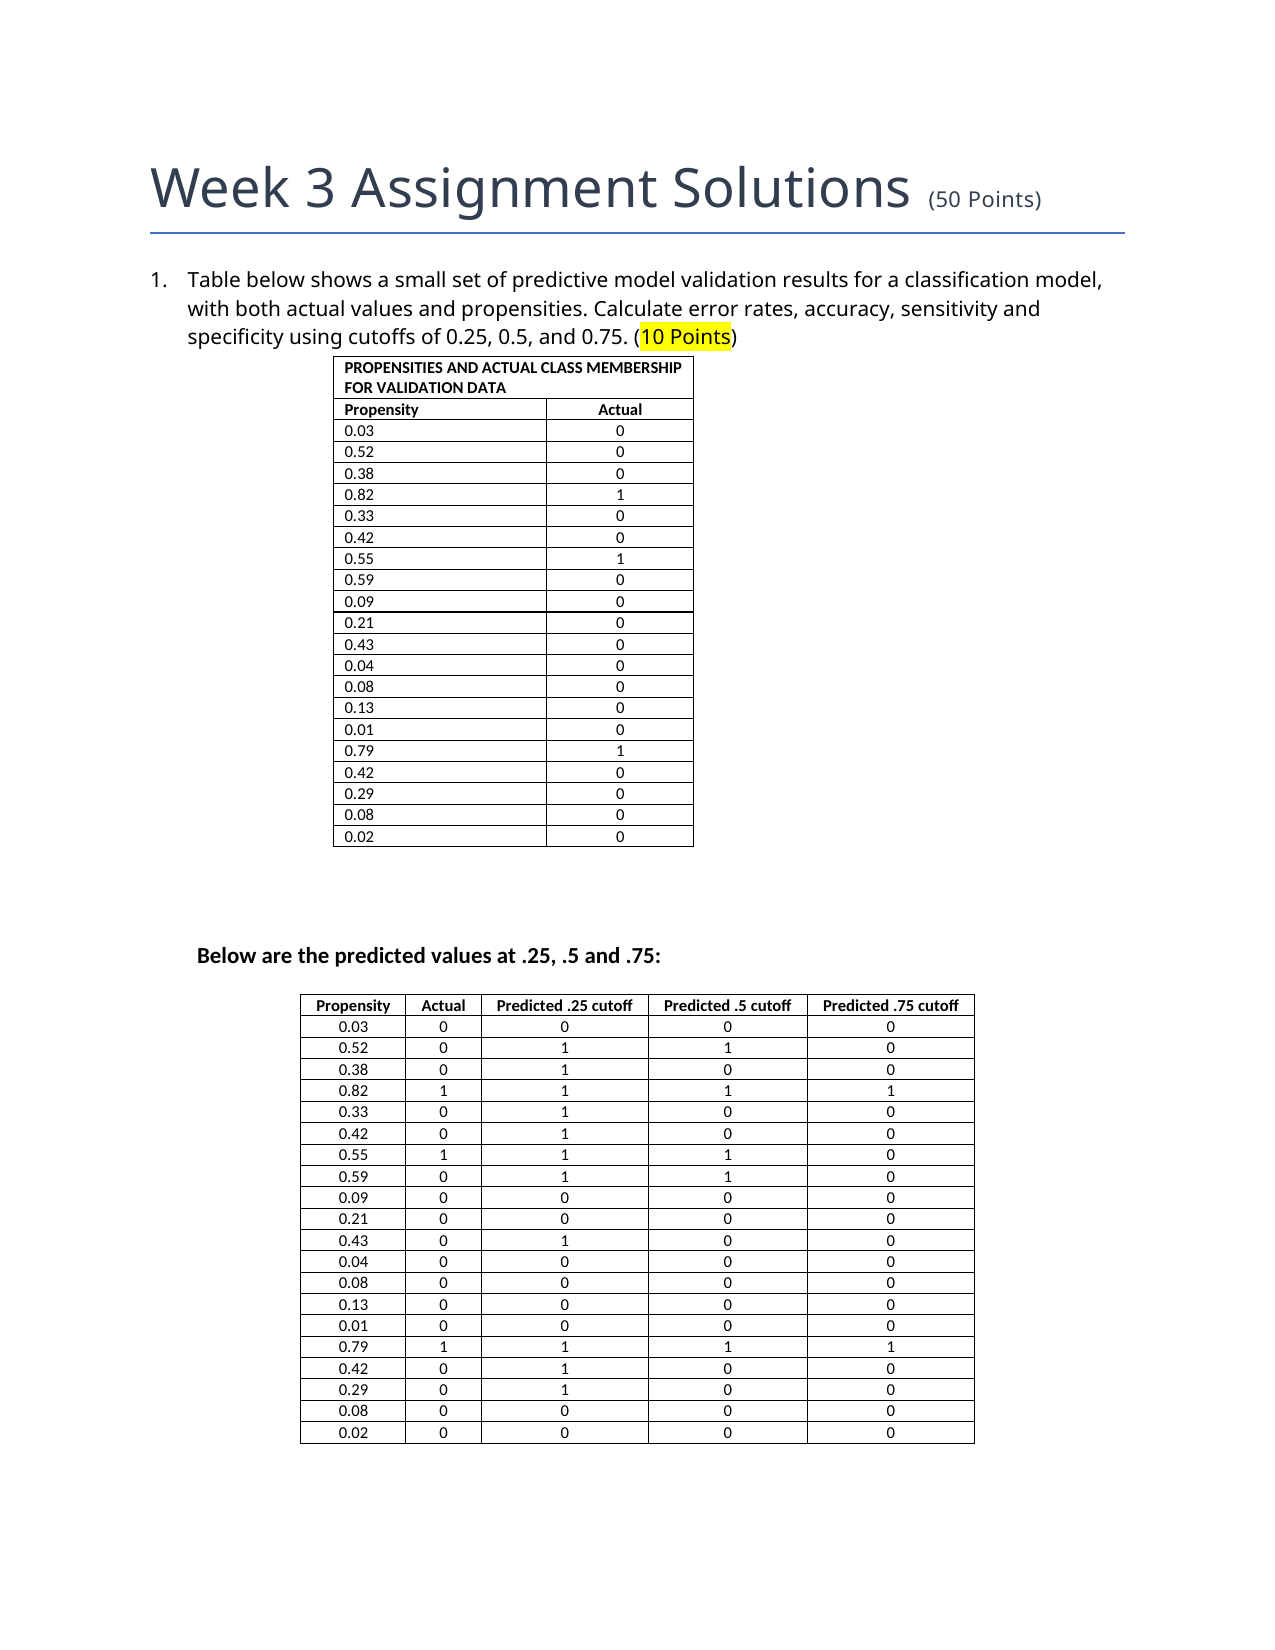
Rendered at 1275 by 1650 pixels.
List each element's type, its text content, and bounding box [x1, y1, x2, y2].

table_cell 0 [649, 1294, 807, 1314]
table_cell 0 [808, 1422, 974, 1442]
table_cell 1 [482, 1379, 648, 1400]
table_cell 0 [482, 1251, 648, 1272]
table_cell 0 [482, 1401, 648, 1421]
table_cell 0 [649, 1315, 807, 1336]
table_header Predicted .5 cutoff [649, 995, 807, 1015]
table_cell Propensity [334, 399, 546, 419]
table_cell 0 [808, 1230, 974, 1250]
table_cell 0.33 [334, 506, 546, 526]
table_cell 0 [649, 1401, 807, 1421]
table_cell 0 [649, 1209, 807, 1229]
table_cell 0 [808, 1016, 974, 1037]
table_cell 1 [808, 1337, 974, 1357]
table_cell 0 [808, 1145, 974, 1165]
table_header PROPENSITIES AND ACTUAL CLASS MEMBERSHIP FOR VALIDATION DATA [334, 357, 693, 398]
table_cell 0 [808, 1166, 974, 1186]
table_cell 0 [649, 1379, 807, 1400]
table_cell 0 [808, 1273, 974, 1293]
table_cell 0 [482, 1294, 648, 1314]
table_cell 1 [547, 484, 693, 504]
table_cell 0.79 [301, 1337, 405, 1357]
table_cell 0 [547, 719, 693, 739]
table_cell 0.21 [334, 613, 546, 633]
table_cell 0.42 [334, 762, 546, 782]
table_cell 0.08 [301, 1401, 405, 1421]
table_cell 0 [808, 1187, 974, 1207]
table_cell 0 [808, 1401, 974, 1421]
table_cell 0 [406, 1251, 481, 1272]
table_cell 1 [482, 1080, 648, 1101]
table_cell 1 [649, 1337, 807, 1357]
table_cell 0 [649, 1123, 807, 1143]
table_cell 0 [406, 1187, 481, 1207]
table_cell 0 [649, 1102, 807, 1122]
table_cell 0 [482, 1016, 648, 1037]
table_cell 0.02 [334, 826, 546, 846]
table_cell 1 [406, 1145, 481, 1165]
table_cell 0 [808, 1251, 974, 1272]
list Table below shows a small set of predictive model validation results for a classification model, with both actual values and propensities. Calculate error rates, accuracy, sensitivity and specificity using cutoffs of 0.25, 0.5, and 0.75. (10 Points) [150, 265, 1125, 351]
table_cell 0 [406, 1209, 481, 1229]
table_cell 0 [649, 1187, 807, 1207]
table_cell 0.09 [334, 591, 546, 611]
table_cell 0 [406, 1016, 481, 1037]
table_cell 0 [547, 570, 693, 590]
table_cell 0 [406, 1102, 481, 1122]
table_cell 0 [406, 1422, 481, 1442]
table_cell 1 [482, 1358, 648, 1378]
table_cell 0 [482, 1422, 648, 1442]
table_cell Actual [547, 399, 693, 419]
table_cell 0.38 [334, 463, 546, 483]
table_cell 0.79 [334, 741, 546, 761]
table_cell 0.29 [301, 1379, 405, 1400]
table_cell 0 [406, 1123, 481, 1143]
table_cell 1 [547, 741, 693, 761]
table_cell 1 [649, 1166, 807, 1186]
table_cell 0 [649, 1016, 807, 1037]
table_cell 1 [808, 1080, 974, 1101]
table_cell 1 [482, 1145, 648, 1165]
table_cell 0.55 [334, 548, 546, 569]
table_cell 0.01 [334, 719, 546, 739]
table_cell 0 [547, 805, 693, 825]
table_cell 0 [406, 1358, 481, 1378]
table_cell 0 [547, 527, 693, 547]
table_header Propensity [301, 995, 405, 1015]
table_cell 0.01 [301, 1315, 405, 1336]
table_cell 0.04 [334, 655, 546, 675]
table_cell 0.02 [301, 1422, 405, 1442]
table_cell 0.13 [334, 698, 546, 718]
table_cell 0 [649, 1358, 807, 1378]
table_cell 0.42 [301, 1123, 405, 1143]
table_cell 0.08 [301, 1273, 405, 1293]
table_cell 0.09 [301, 1187, 405, 1207]
table_cell 0 [406, 1059, 481, 1079]
table_cell 0 [547, 506, 693, 526]
table_cell 1 [649, 1080, 807, 1101]
table_cell 0.13 [301, 1294, 405, 1314]
table_cell 1 [547, 548, 693, 569]
table_cell 0 [547, 762, 693, 782]
table_cell 0.42 [301, 1358, 405, 1378]
table_cell 0 [649, 1230, 807, 1250]
table_cell 0 [406, 1401, 481, 1421]
table_cell 0 [547, 826, 693, 846]
table_cell 0 [547, 676, 693, 697]
table_cell 0 [547, 655, 693, 675]
table_cell 0.38 [301, 1059, 405, 1079]
table_cell 0.52 [334, 442, 546, 462]
table_cell 0 [406, 1230, 481, 1250]
table_cell 0 [808, 1059, 974, 1079]
table_cell 0 [482, 1209, 648, 1229]
table_cell 0 [808, 1123, 974, 1143]
table_cell 0 [406, 1315, 481, 1336]
table_cell 0 [547, 783, 693, 803]
table_cell 1 [482, 1123, 648, 1143]
table_cell 0 [649, 1422, 807, 1442]
table_cell 0.33 [301, 1102, 405, 1122]
table_cell 0.52 [301, 1038, 405, 1058]
table_cell 0 [406, 1038, 481, 1058]
table_cell 0 [808, 1358, 974, 1378]
table_cell 0.42 [334, 527, 546, 547]
title Week 3 Assignment Solutions (50 Points) [150, 150, 1125, 232]
table_cell 0 [649, 1059, 807, 1079]
table_cell 0 [482, 1273, 648, 1293]
table_cell 1 [649, 1145, 807, 1165]
table_cell 1 [482, 1337, 648, 1357]
table_cell 0.03 [334, 420, 546, 441]
table_cell 1 [649, 1038, 807, 1058]
table_cell 0.29 [334, 783, 546, 803]
table_cell 0 [808, 1209, 974, 1229]
table_cell 0.43 [334, 634, 546, 654]
table_cell 1 [406, 1337, 481, 1357]
table_header Actual [406, 995, 481, 1015]
table_cell 0 [547, 698, 693, 718]
table_cell 1 [482, 1059, 648, 1079]
table_cell 0.43 [301, 1230, 405, 1250]
table_cell 0 [808, 1315, 974, 1336]
table_cell 0 [649, 1251, 807, 1272]
table_cell 0 [808, 1379, 974, 1400]
table_cell 0 [808, 1038, 974, 1058]
table_cell 0 [406, 1294, 481, 1314]
table_cell 1 [482, 1038, 648, 1058]
table_cell 0.55 [301, 1145, 405, 1165]
table_cell 0 [547, 420, 693, 441]
table_cell 0 [547, 463, 693, 483]
table_cell 0 [547, 442, 693, 462]
table_cell 0.08 [334, 676, 546, 697]
table_cell 0.59 [334, 570, 546, 590]
table_cell 0.03 [301, 1016, 405, 1037]
table_cell 0 [482, 1187, 648, 1207]
table_cell 0 [547, 591, 693, 611]
table_cell 1 [482, 1166, 648, 1186]
table_cell 0.21 [301, 1209, 405, 1229]
table_cell 0 [406, 1379, 481, 1400]
table_header Predicted .25 cutoff [482, 995, 648, 1015]
table_cell 0 [406, 1273, 481, 1293]
table_cell 0 [547, 613, 693, 633]
table_cell 0.08 [334, 805, 546, 825]
table_cell 0 [406, 1166, 481, 1186]
table_cell 0 [482, 1315, 648, 1336]
table_cell 0.59 [301, 1166, 405, 1186]
table_cell 1 [406, 1080, 481, 1101]
table_cell 0 [547, 634, 693, 654]
table_header Predicted .75 cutoff [808, 995, 974, 1015]
table_cell 1 [482, 1230, 648, 1250]
table_cell 1 [482, 1102, 648, 1122]
table_cell 0.82 [301, 1080, 405, 1101]
table_cell 0.04 [301, 1251, 405, 1272]
table_cell 0.82 [334, 484, 546, 504]
table_cell 0 [808, 1294, 974, 1314]
table_cell 0 [808, 1102, 974, 1122]
text Below are the predicted values at .25, .5 and .75: [197, 941, 1125, 969]
table_cell 0 [649, 1273, 807, 1293]
